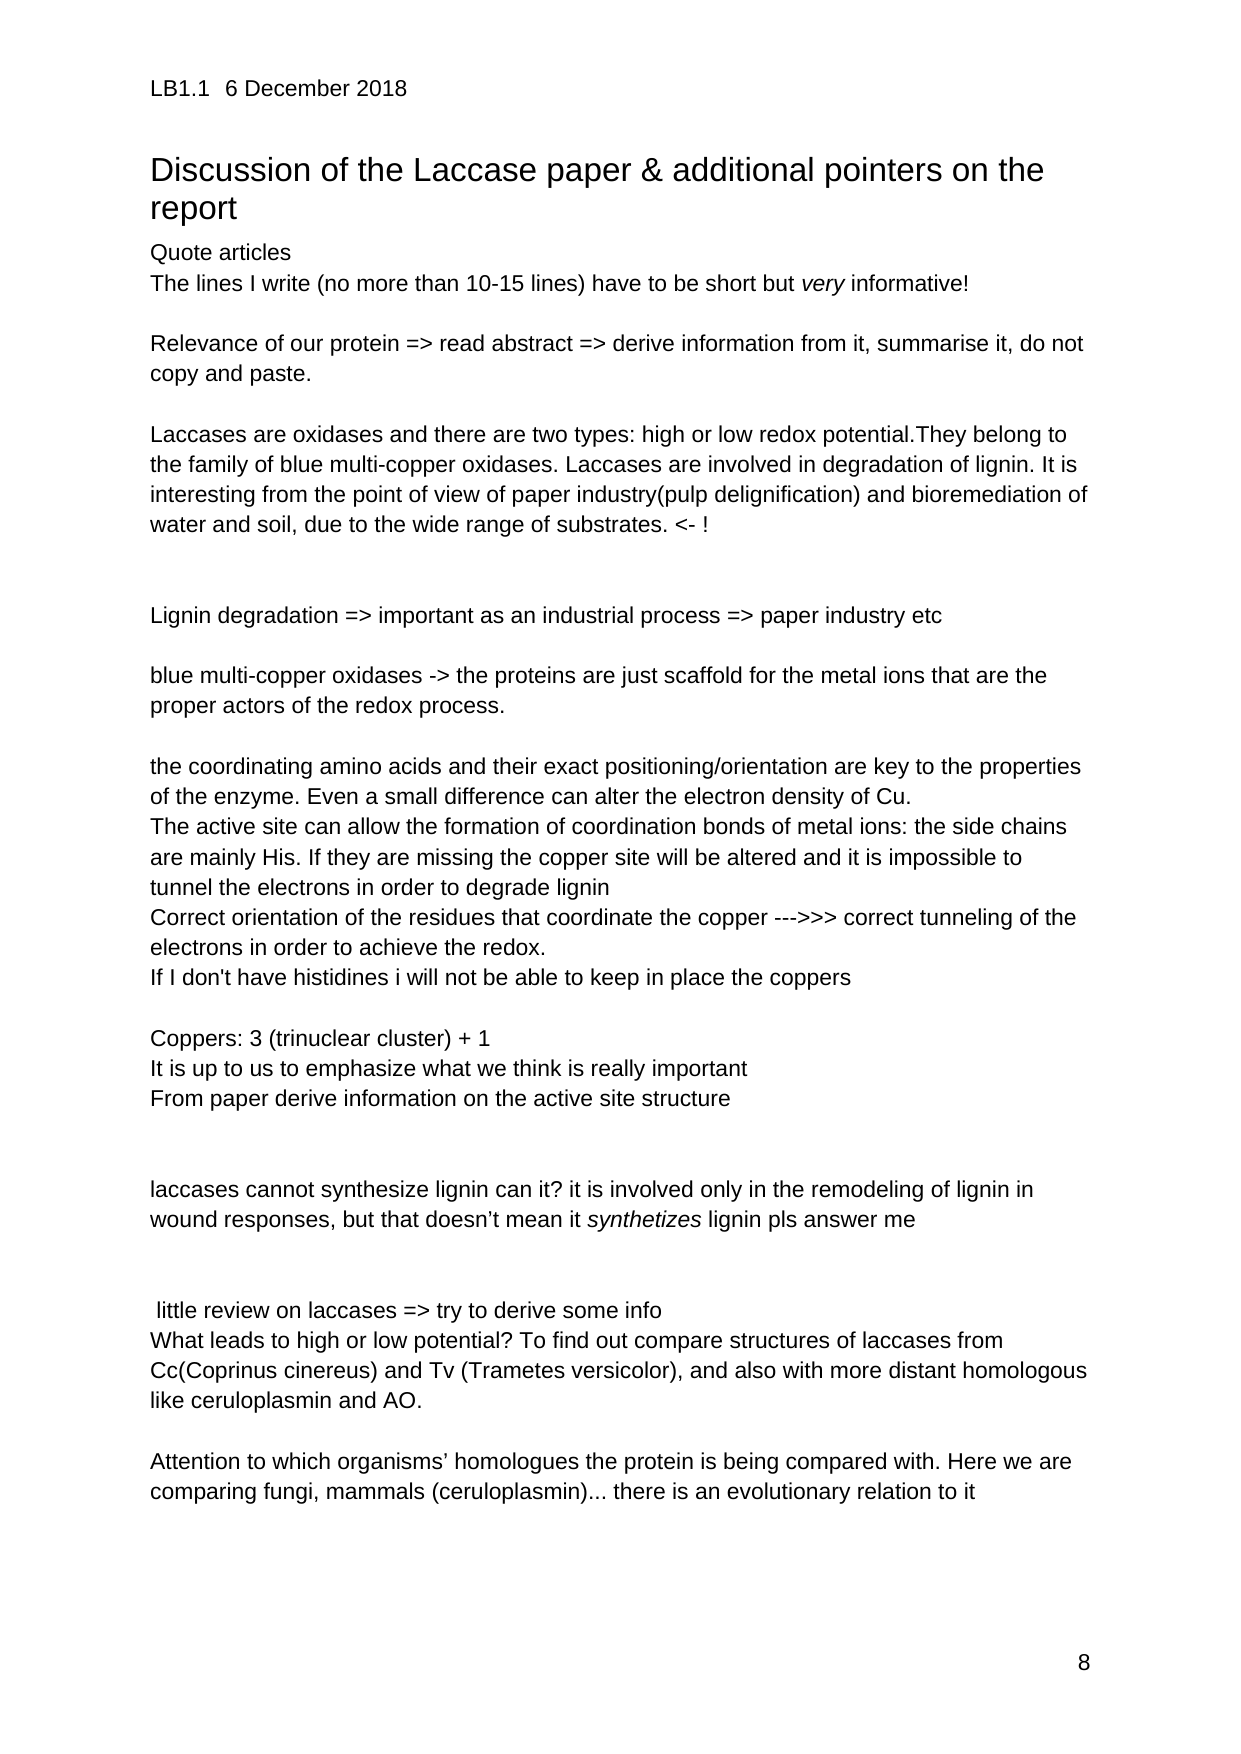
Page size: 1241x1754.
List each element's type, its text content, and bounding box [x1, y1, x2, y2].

text It is up to us to emphasize what we think is really important [150, 1055, 1090, 1081]
text Coppers: 3 (trinuclear cluster) + 1 [150, 1025, 1090, 1051]
text From paper derive information on the active site structure [150, 1085, 1090, 1112]
text blue multi-copper oxidases -> the proteins are just scaffold for the metal ions that are the proper actors of the redox process. [150, 662, 1090, 719]
text Relevance of our protein => read abstract => derive information from it, summarise it, do not copy and paste. [150, 330, 1090, 387]
text If I don't have histidines i will not be able to keep in place the coppers [150, 964, 1090, 991]
text Laccases are oxidases and there are two types: high or low redox potential.They belong to the family of blue multi-copper oxidases. Laccases are involved in degradation of lignin. It is interesting from the point of view of paper industry(pulp delignification) and bioremediation of water and soil, due to the wide range of substrates. <- ! [150, 421, 1090, 538]
text Correct orientation of the residues that coordinate the copper --->>> correct tunneling of the electrons in order to achieve the redox. [150, 904, 1090, 961]
text Lignin degradation => important as an industrial process => paper industry etc [150, 602, 1090, 628]
text What leads to high or low potential? To find out compare structures of laccases from Cc(Coprinus cinereus) and Tv (Trametes versicolor), and also with more distant homologous like ceruloplasmin and AO. [150, 1327, 1090, 1414]
text laccases cannot synthesize lignin can it? it is involved only in the remodeling of lignin in wound responses, but that doesn’t mean it synthetizes lignin pls answer me [150, 1176, 1090, 1232]
subtitle Discussion of the Laccase paper & additional pointers on the report [150, 150, 1090, 227]
text Attention to which organisms’ homologues the protein is being compared with. Here we are comparing fungi, mammals (ceruloplasmin)... there is an evolutionary relation to it [150, 1448, 1090, 1504]
text little review on laccases => try to derive some info [150, 1297, 1090, 1323]
text the coordinating amino acids and their exact positioning/orientation are key to the properties of the enzyme. Even a small difference can alter the electron density of Cu. [150, 753, 1090, 809]
text The active site can allow the formation of coordination bonds of metal ions: the side chains are mainly His. If they are missing the copper site will be altered and it is impossible to tunnel the electrons in order to degrade lignin [150, 813, 1090, 900]
text Quote articles [150, 239, 1090, 266]
text The lines I write (no more than 10-15 lines) have to be short but very informative! [150, 269, 1090, 296]
